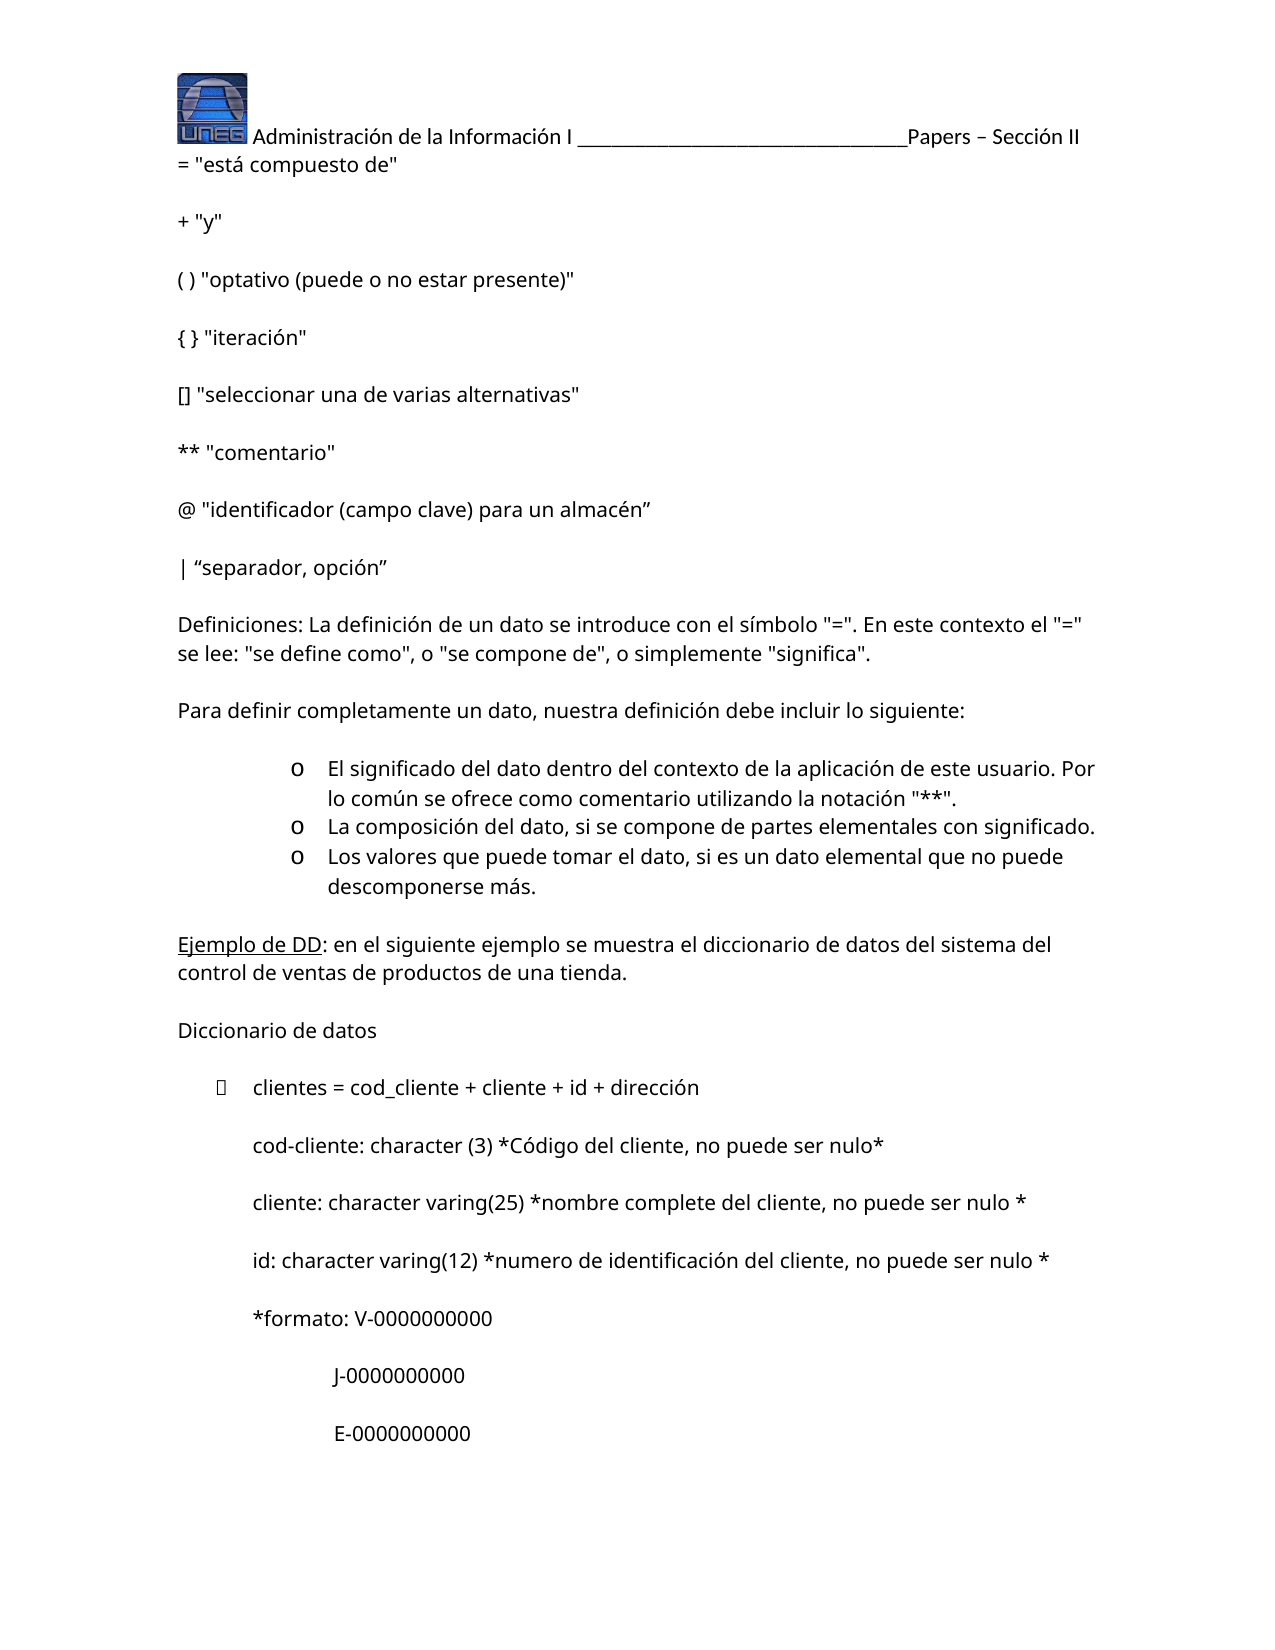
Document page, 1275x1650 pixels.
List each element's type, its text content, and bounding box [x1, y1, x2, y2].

picture [177, 73, 248, 144]
text Diccionario de datos [177, 1016, 1098, 1044]
text | “separador, opción” [177, 553, 1098, 581]
text = "está compuesto de" [177, 150, 1098, 178]
list La composición del dato, si se compone de partes elementales con significado. [290, 812, 1098, 842]
text E-0000000000 [252, 1419, 1098, 1447]
text cliente: character varing(25) *nombre complete del cliente, no puede ser nulo * [252, 1188, 1098, 1217]
text id: character varing(12) *numero de identificación del cliente, no puede ser nulo * [252, 1246, 1098, 1274]
text Definiciones: La definición de un dato se introduce con el símbolo "=". En este contexto el "=" se lee: "se define como", o "se compone de", o simplemente "significa". [177, 611, 1098, 667]
text  clientes = cod_cliente + cliente + id + dirección [215, 1073, 1098, 1102]
text Para definir completamente un dato, nuestra definición debe incluir lo siguiente: [177, 697, 1098, 725]
text [] "seleccionar una de varias alternativas" [177, 380, 1098, 409]
text @ "identificador (campo clave) para un almacén” [177, 495, 1098, 524]
list El significado del dato dentro del contexto de la aplicación de este usuario. Por lo común se ofrece como comentario utilizando la notación "**". [290, 754, 1098, 812]
text ( ) "optativo (puede o no estar presente)" [177, 265, 1098, 293]
text J-0000000000 [252, 1361, 1098, 1390]
list Los valores que puede tomar el dato, si es un dato elemental que no puede descomponerse más. [290, 842, 1098, 901]
text *formato: V-0000000000 [252, 1304, 1098, 1332]
text ** "comentario" [177, 438, 1098, 466]
text + "y" [177, 207, 1098, 236]
text cod-cliente: character (3) *Código del cliente, no puede ser nulo* [252, 1131, 1098, 1159]
text Ejemplo de DD: en el siguiente ejemplo se muestra el diccionario de datos del sistema del control de ventas de productos de una tienda. [177, 930, 1098, 987]
text { } "iteración" [177, 323, 1098, 351]
